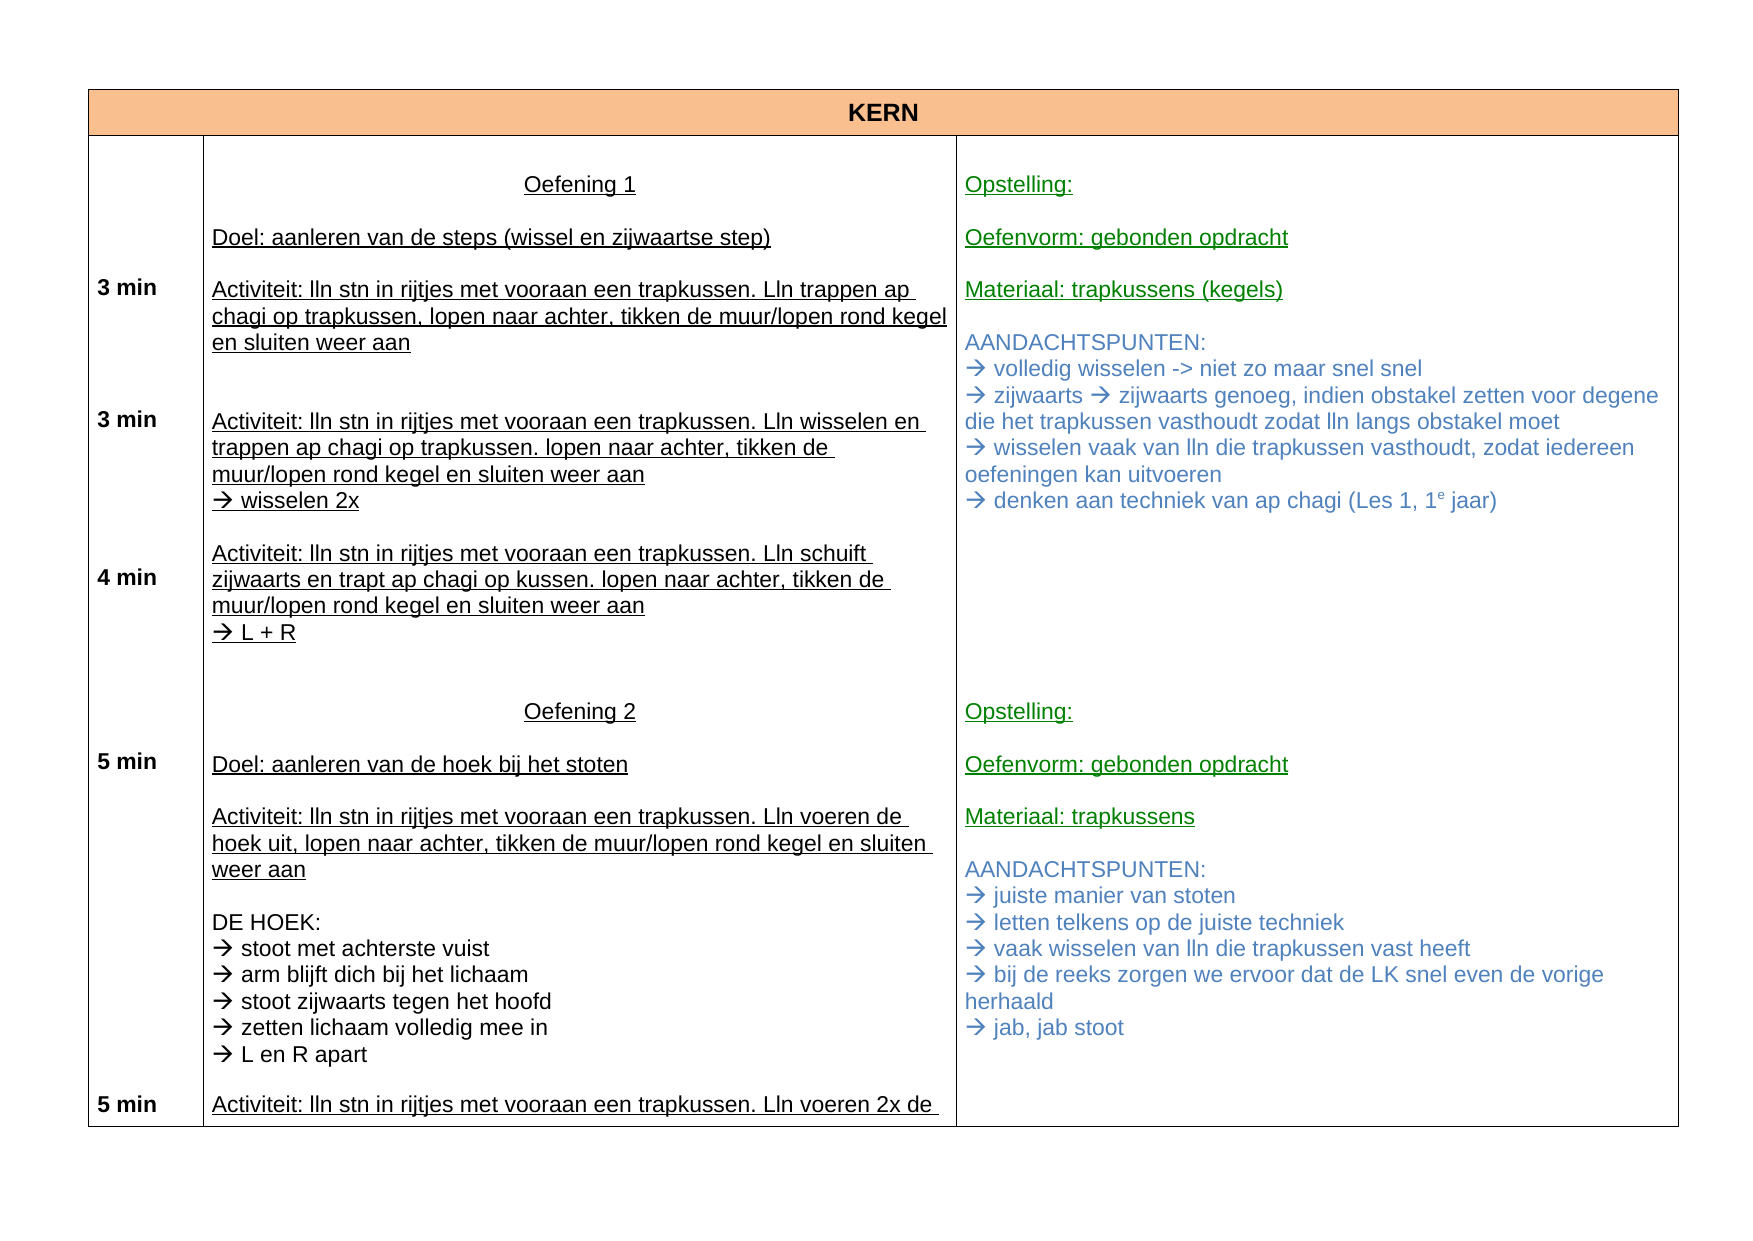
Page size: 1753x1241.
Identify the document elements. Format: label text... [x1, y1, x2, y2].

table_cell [89, 136, 203, 1126]
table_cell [957, 136, 1678, 1126]
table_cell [204, 136, 956, 1126]
table_cell KERN [89, 90, 1678, 135]
